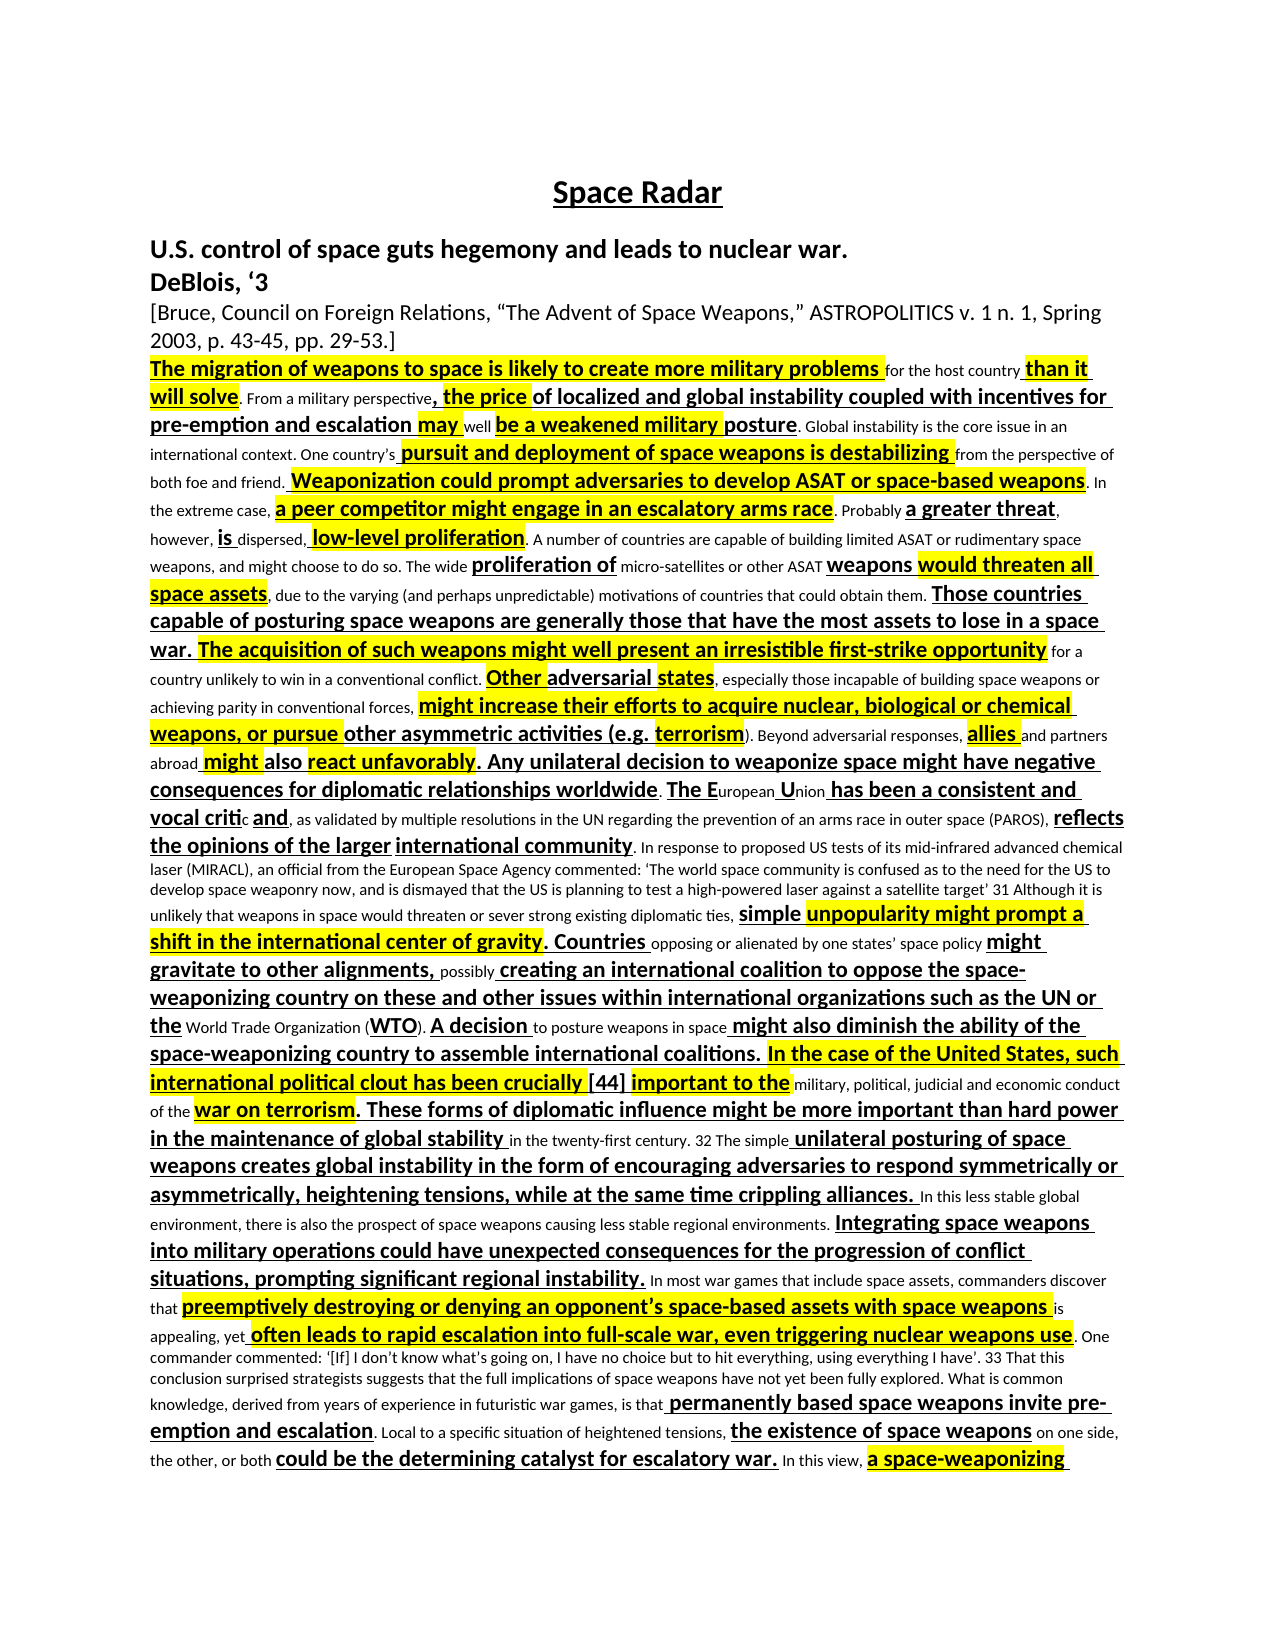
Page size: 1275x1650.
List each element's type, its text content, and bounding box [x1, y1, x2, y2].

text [150, 1065, 1125, 1472]
text DeBlois, ‘3 [150, 265, 1125, 298]
subtitle Space Radar [150, 171, 1125, 212]
subtitle U.S. control of space guts hegemony and leads to nuclear war. [150, 232, 1125, 265]
text [Bruce, Council on Foreign Relations, “The Advent of Space Weapons,” ASTROPOLITICS v. 1 n. 1, Spring 2003, p. 43-45, pp. 29-53.] [150, 298, 1125, 354]
